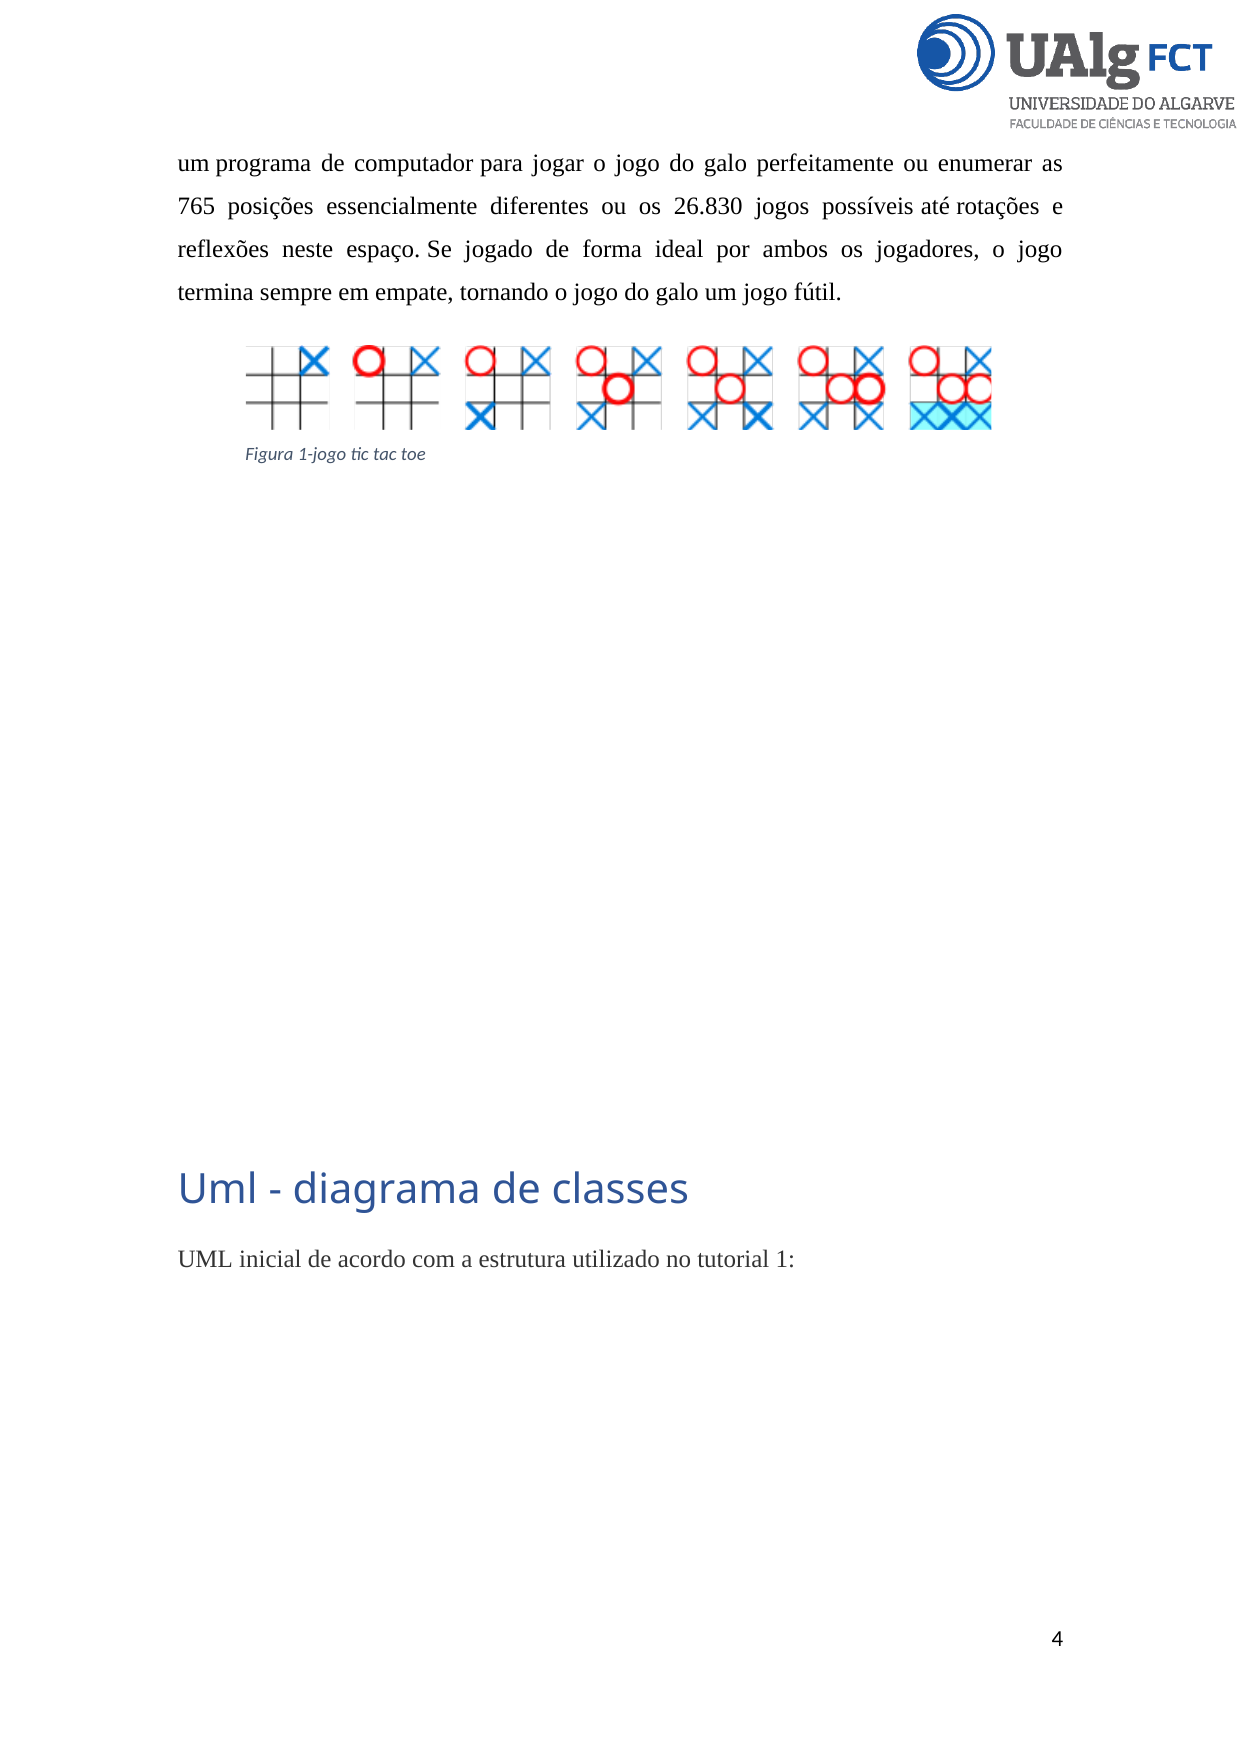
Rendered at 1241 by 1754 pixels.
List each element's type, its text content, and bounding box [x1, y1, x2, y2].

picture [912, 8, 1241, 138]
text UML inicial de acordo com a estrutura utilizado no tutorial 1: [177, 1244, 1063, 1273]
subtitle Uml - diagrama de classes [177, 1159, 1063, 1216]
picture [245, 345, 992, 430]
